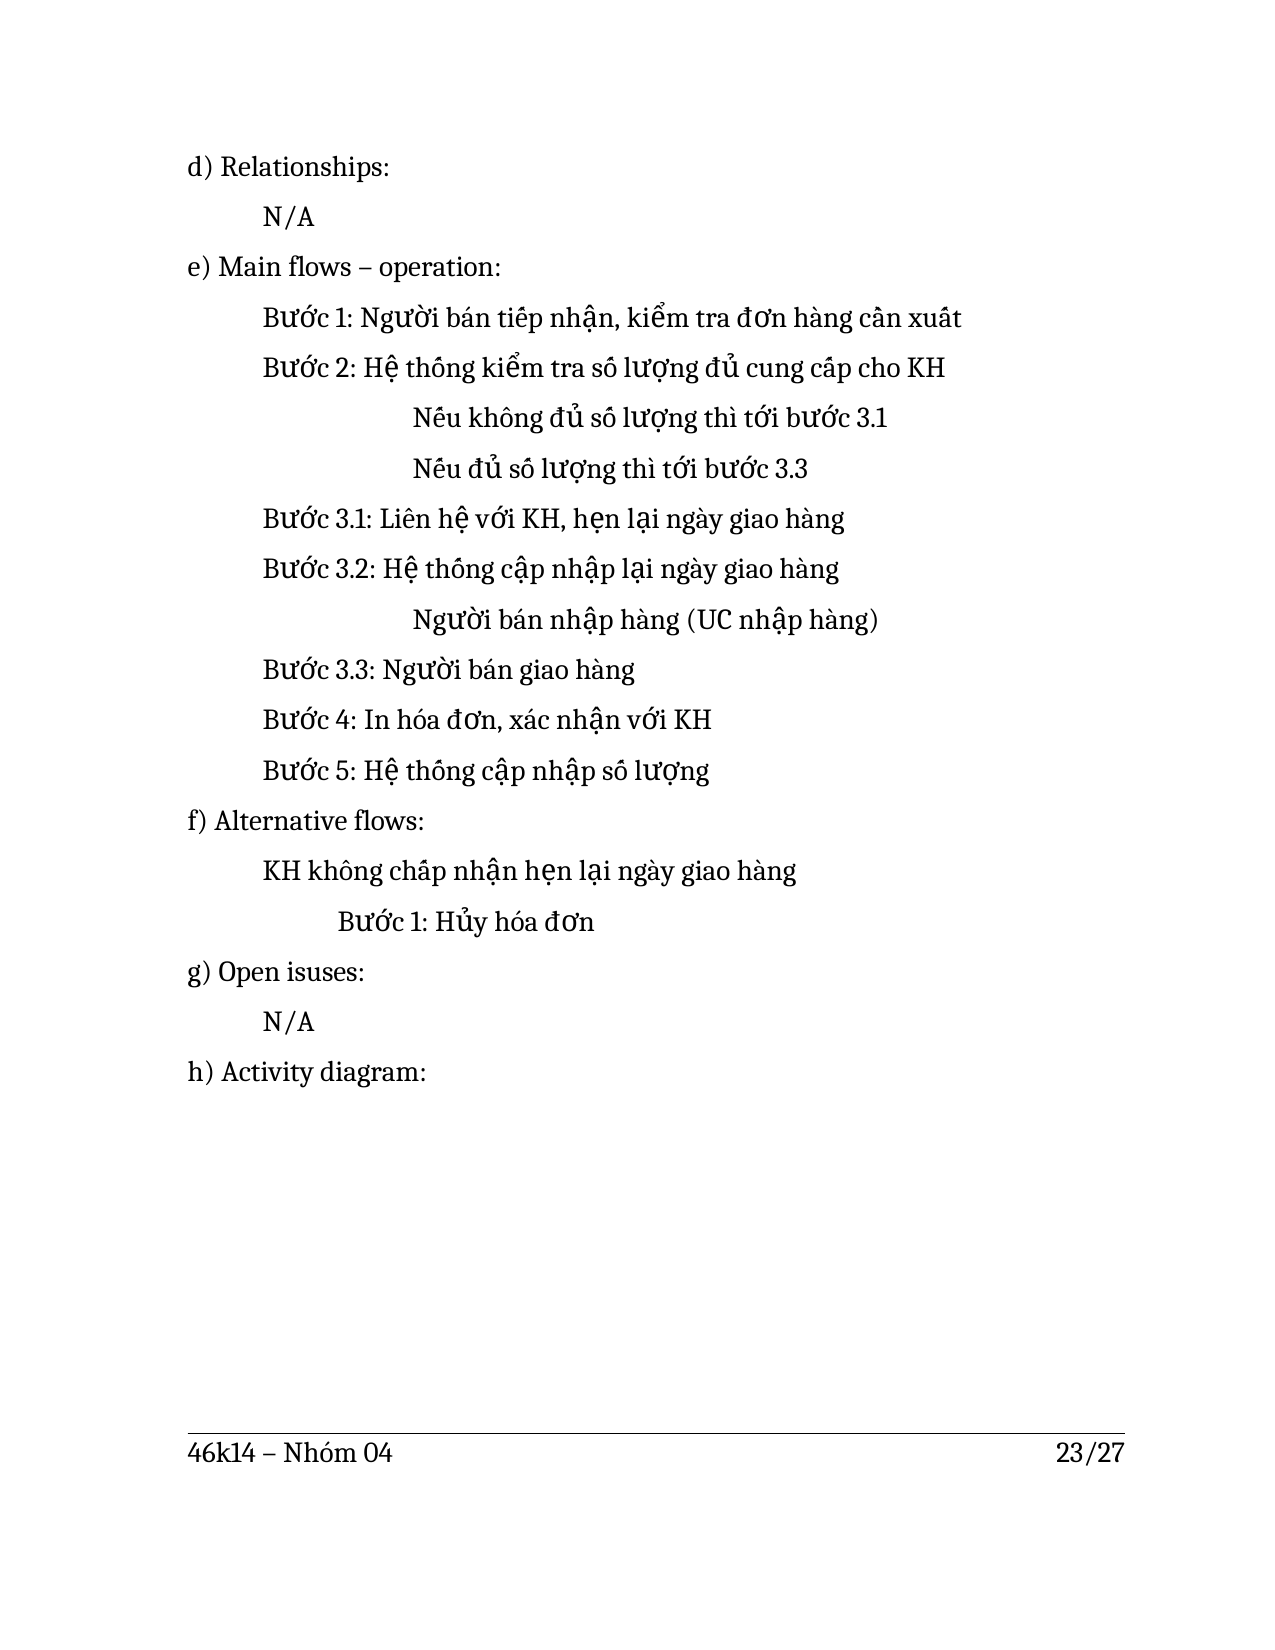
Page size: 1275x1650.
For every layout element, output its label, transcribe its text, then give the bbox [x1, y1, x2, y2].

text h) Activity diagram: [187, 1056, 1125, 1089]
text Bước 3.3: Người bán giao hàng [187, 653, 1125, 687]
text Bước 2: Hệ thống kiểm tra số lượng đủ cung cấp cho KH [187, 351, 1125, 385]
text Bước 3.2: Hệ thống cập nhập lại ngày giao hàng [187, 552, 1125, 586]
text Bước 3.1: Liên hệ với KH, hẹn lại ngày giao hàng [187, 502, 1125, 536]
text Người bán nhập hàng (UC nhập hàng) [187, 603, 1125, 636]
text Bước 4: In hóa đơn, xác nhận với KH [187, 703, 1125, 737]
text f) Alternative flows: [187, 804, 1125, 838]
text N/A [187, 200, 1125, 234]
text KH không chấp nhận hẹn lại ngày giao hàng [187, 854, 1125, 888]
text Bước 1: Người bán tiếp nhận, kiểm tra đơn hàng cần xuất [187, 301, 1125, 334]
text Nếu đủ số lượng thì tới bước 3.3 [187, 452, 1125, 485]
text Bước 1: Hủy hóa đơn [187, 905, 1125, 938]
text g) Open isuses: [187, 955, 1125, 988]
text Bước 5: Hệ thống cập nhập số lượng [187, 754, 1125, 787]
text d) Relationships: [187, 150, 1125, 183]
text e) Main flows – operation: [187, 251, 1125, 284]
text N/A [187, 1005, 1125, 1039]
text Nếu không đủ số lượng thì tới bước 3.1 [187, 402, 1125, 435]
